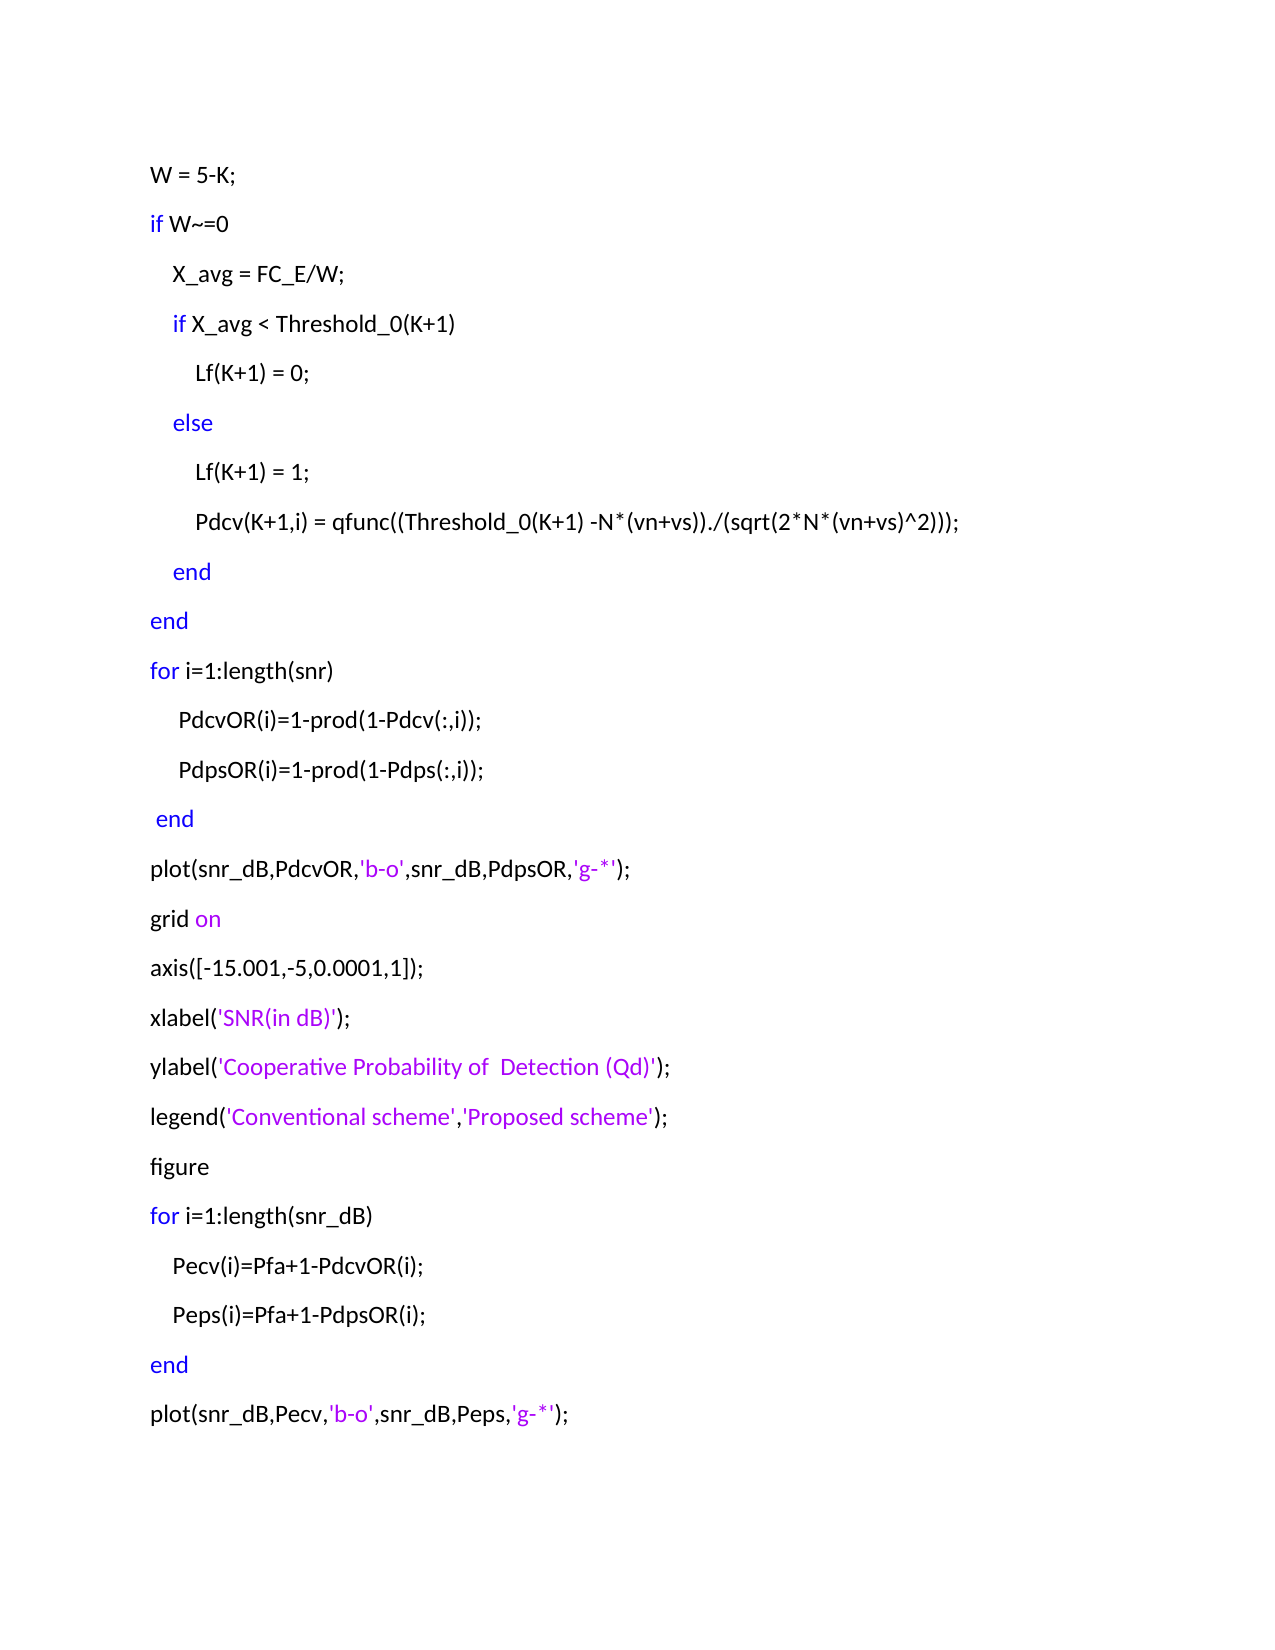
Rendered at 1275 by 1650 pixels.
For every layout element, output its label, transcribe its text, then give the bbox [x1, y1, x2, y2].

text PdcvOR(i)=1-prod(1-Pdcv(:,i)); [150, 704, 1125, 735]
text else [150, 407, 1125, 437]
text Pecv(i)=Pfa+1-PdcvOR(i); [150, 1250, 1125, 1280]
text end [150, 556, 1125, 586]
text X_avg = FC_E/W; [150, 258, 1125, 289]
text W = 5-K; [150, 159, 1125, 189]
text for i=1:length(snr) [150, 655, 1125, 685]
text plot(snr_dB,PdcvOR,'b-o',snr_dB,PdpsOR,'g-*'); [150, 853, 1125, 884]
text for i=1:length(snr_dB) [150, 1200, 1125, 1231]
text Lf(K+1) = 1; [150, 457, 1125, 487]
text PdpsOR(i)=1-prod(1-Pdps(:,i)); [150, 754, 1125, 784]
text end [150, 1349, 1125, 1379]
text figure [150, 1151, 1125, 1181]
text end [150, 804, 1125, 834]
text if X_avg < Threshold_0(K+1) [150, 308, 1125, 338]
text legend('Conventional scheme','Proposed scheme'); [150, 1101, 1125, 1132]
text plot(snr_dB,Pecv,'b-o',snr_dB,Peps,'g-*'); [150, 1399, 1125, 1429]
text grid on [150, 903, 1125, 933]
text ylabel('Cooperative Probability of Detection (Qd)'); [150, 1052, 1125, 1082]
text Peps(i)=Pfa+1-PdpsOR(i); [150, 1299, 1125, 1330]
text end [150, 605, 1125, 636]
text if W~=0 [150, 209, 1125, 239]
text Lf(K+1) = 0; [150, 357, 1125, 388]
text xlabel('SNR(in dB)'); [150, 1002, 1125, 1032]
text Pdcv(K+1,i) = qfunc((Threshold_0(K+1) -N*(vn+vs))./(sqrt(2*N*(vn+vs)^2))); [150, 506, 1125, 537]
text axis([-15.001,-5,0.0001,1]); [150, 952, 1125, 983]
